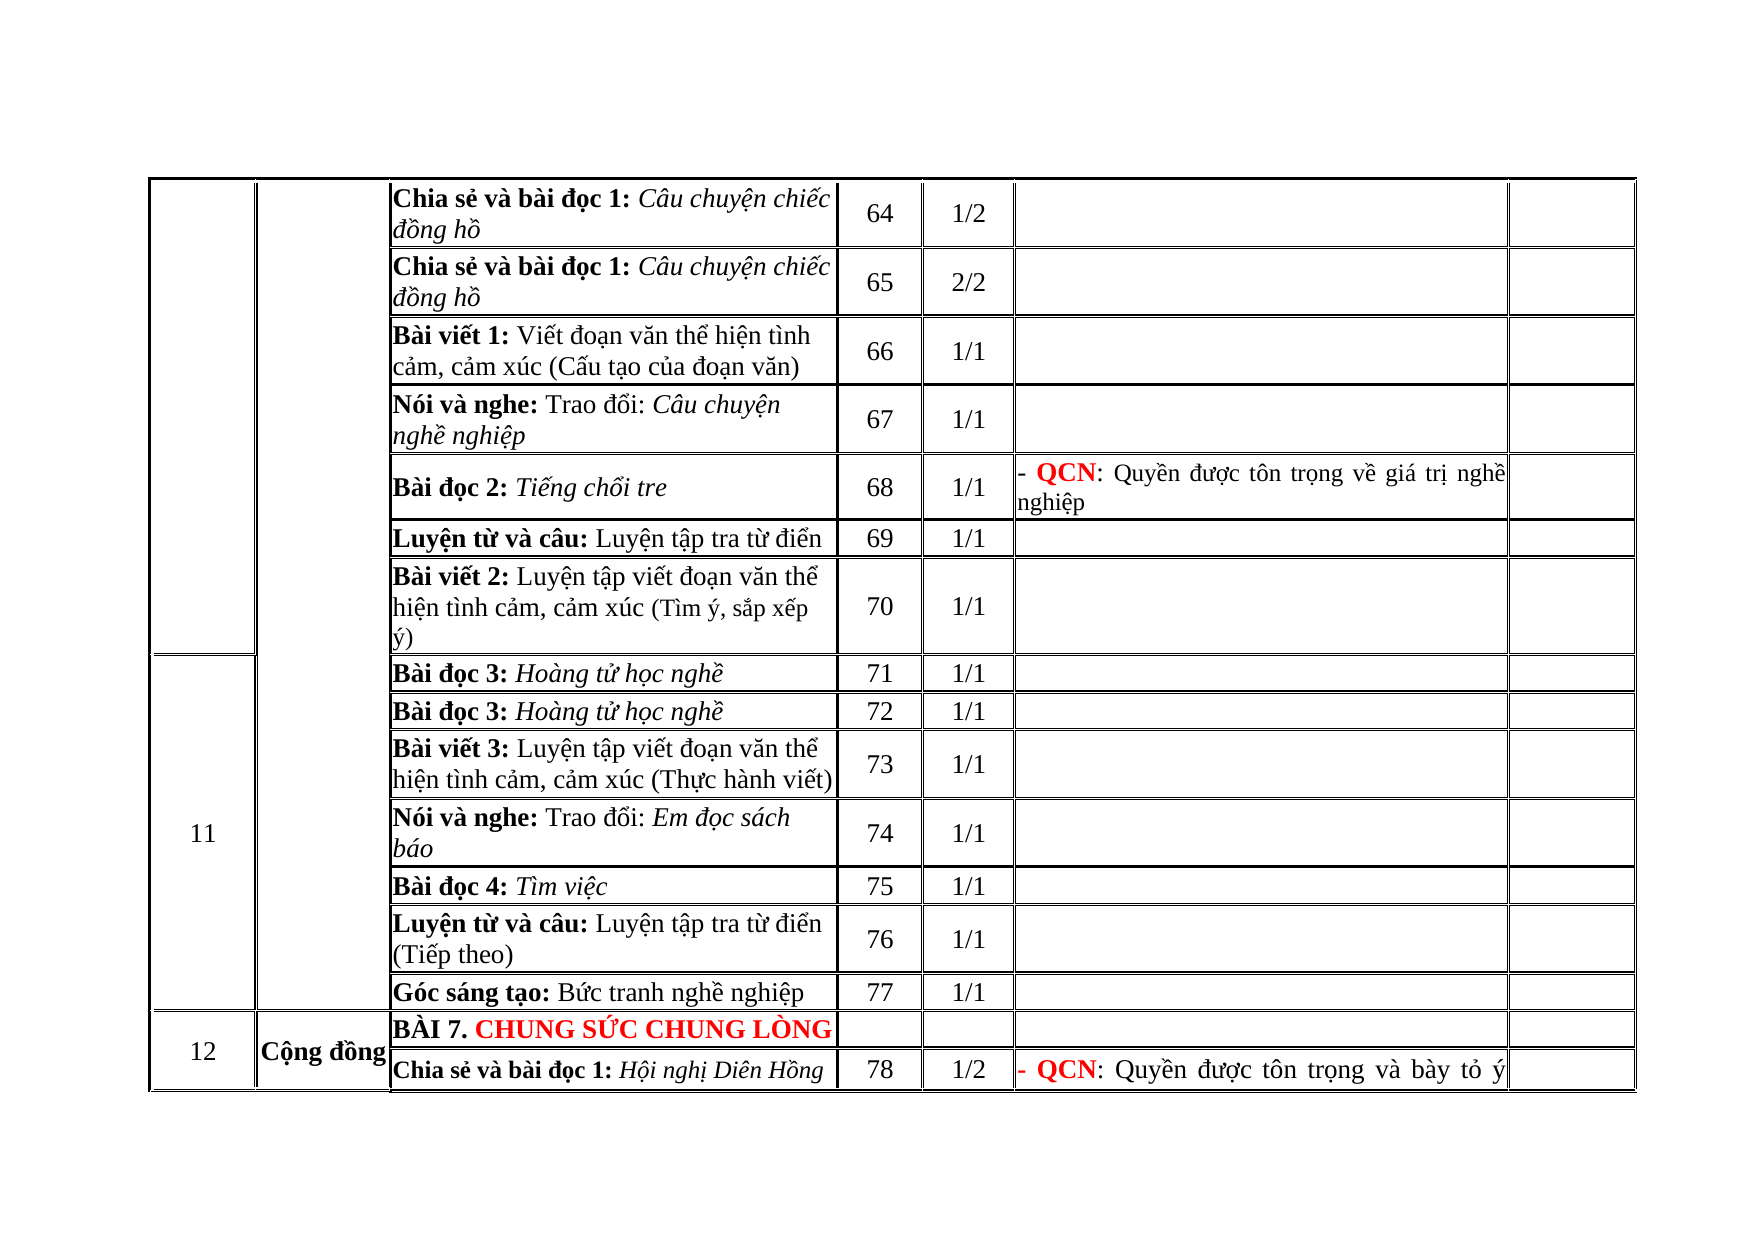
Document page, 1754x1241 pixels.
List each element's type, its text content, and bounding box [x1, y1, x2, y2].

table_cell [1510, 656, 1634, 690]
table_cell [924, 1012, 1013, 1046]
table_cell 1/1 [924, 906, 1013, 971]
table_cell Bài viết 2: Luyện tập viết đoạn văn thể hiện tình cảm, cảm xúc (Tìm ý, sắp xếp ý) [392, 559, 836, 653]
table_cell [1016, 694, 1507, 728]
table_cell 71 [839, 656, 921, 690]
table_cell 12 [150, 1009, 256, 1089]
table_cell [1510, 1012, 1634, 1046]
table_cell 77 [839, 975, 921, 1009]
table_cell [1016, 906, 1507, 971]
table_cell Bài viết 3: Luyện tập viết đoạn văn thể hiện tình cảm, cảm xúc (Thực hành viết) [392, 731, 836, 796]
table_cell [1509, 180, 1635, 246]
table_cell 1/2 [923, 180, 1015, 246]
table_cell 72 [839, 694, 921, 728]
table_cell Chia sẻ và bài đọc 1: Câu chuyện chiếc đồng hồ [392, 249, 836, 314]
table_cell Chia sẻ và bài đọc 1: Câu chuyện chiếc đồng hồ [390, 180, 837, 246]
table_cell Bài đọc 3: Hoàng tử học nghề [392, 656, 836, 690]
table_cell 1/1 [924, 694, 1013, 728]
table_cell [1016, 318, 1507, 383]
table_cell [1016, 656, 1507, 690]
table_cell [1510, 318, 1634, 383]
table_cell [1510, 455, 1634, 518]
table_cell BÀI 7. CHUNG SỨC CHUNG LÒNG [392, 1012, 836, 1046]
table_cell [1016, 559, 1507, 653]
table_cell Bài đọc 3: Hoàng tử học nghề [392, 694, 836, 728]
table_cell 1/1 [924, 455, 1013, 518]
table_cell 64 [837, 180, 923, 246]
table_cell [1016, 249, 1507, 314]
table_cell [1016, 731, 1507, 796]
table_cell 66 [839, 318, 921, 383]
table_cell Luyện từ và câu: Luyện tập tra từ điển (Tiếp theo) [392, 906, 836, 971]
table_cell 65 [839, 249, 921, 314]
table_cell [1510, 906, 1634, 971]
table_cell 1/1 [924, 386, 1013, 452]
table_cell Nói và nghe: Trao đổi: Em đọc sách báo [392, 800, 836, 865]
table_cell 69 [839, 521, 921, 555]
table_cell 67 [839, 386, 921, 452]
table_cell 1/1 [924, 868, 1013, 902]
table_cell [1016, 800, 1507, 865]
table_cell 1/1 [924, 731, 1013, 796]
table_cell 10 [151, 179, 256, 653]
table_cell 1/2 [923, 1050, 1015, 1089]
table_cell 75 [839, 868, 921, 902]
table_cell 68 [839, 455, 921, 518]
table_cell 11 [150, 653, 256, 1009]
table_cell 76 [839, 906, 921, 971]
table_cell Nói và nghe: Trao đổi: Câu chuyện nghề nghiệp [392, 386, 836, 452]
table_cell [1015, 180, 1508, 246]
table_cell [1510, 868, 1634, 902]
table_cell [1016, 975, 1507, 1009]
table_cell [1016, 386, 1507, 452]
table_cell Bài đọc 2: Tiếng chổi tre [392, 455, 836, 518]
table_cell [1510, 975, 1634, 1009]
table_cell [1510, 694, 1634, 728]
table_cell [839, 1012, 921, 1046]
table_cell 1/1 [924, 318, 1013, 383]
table_cell 73 [839, 731, 921, 796]
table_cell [390, 1050, 837, 1089]
table_cell [1510, 249, 1634, 314]
table_cell [1016, 868, 1507, 902]
table_cell Góc sáng tạo: Bức tranh nghề nghiệp [392, 975, 836, 1009]
table_cell Luyện từ và câu: Luyện tập tra từ điển [392, 521, 836, 555]
table_cell 1/1 [924, 559, 1013, 653]
table_cell 2/2 [924, 249, 1013, 314]
table_cell - QCN: Quyền được tôn trọng về giá trị nghề nghiệp [1016, 455, 1507, 518]
table_cell 1/1 [924, 656, 1013, 690]
table_cell 74 [839, 800, 921, 865]
table_cell [1016, 1012, 1507, 1046]
table_cell [1510, 731, 1634, 796]
table_cell 1/1 [924, 521, 1013, 555]
table_cell 78 [837, 1050, 923, 1089]
table_cell 1/1 [924, 800, 1013, 865]
table_cell [1510, 559, 1634, 653]
table_cell Bài đọc 4: Tìm việc [392, 868, 836, 902]
table_cell [1016, 521, 1507, 555]
table_cell [1509, 1050, 1635, 1089]
table_cell Bài viết 1: Viết đoạn văn thể hiện tình cảm, cảm xúc (Cấu tạo của đoạn văn) [392, 318, 836, 383]
table_cell 70 [839, 559, 921, 653]
table_cell [1510, 386, 1634, 452]
table_cell [1510, 521, 1634, 555]
table_cell [1510, 800, 1634, 865]
table_cell 1/1 [924, 975, 1013, 1009]
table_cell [1015, 1050, 1508, 1089]
table_cell Cộng đồng [256, 1012, 390, 1089]
